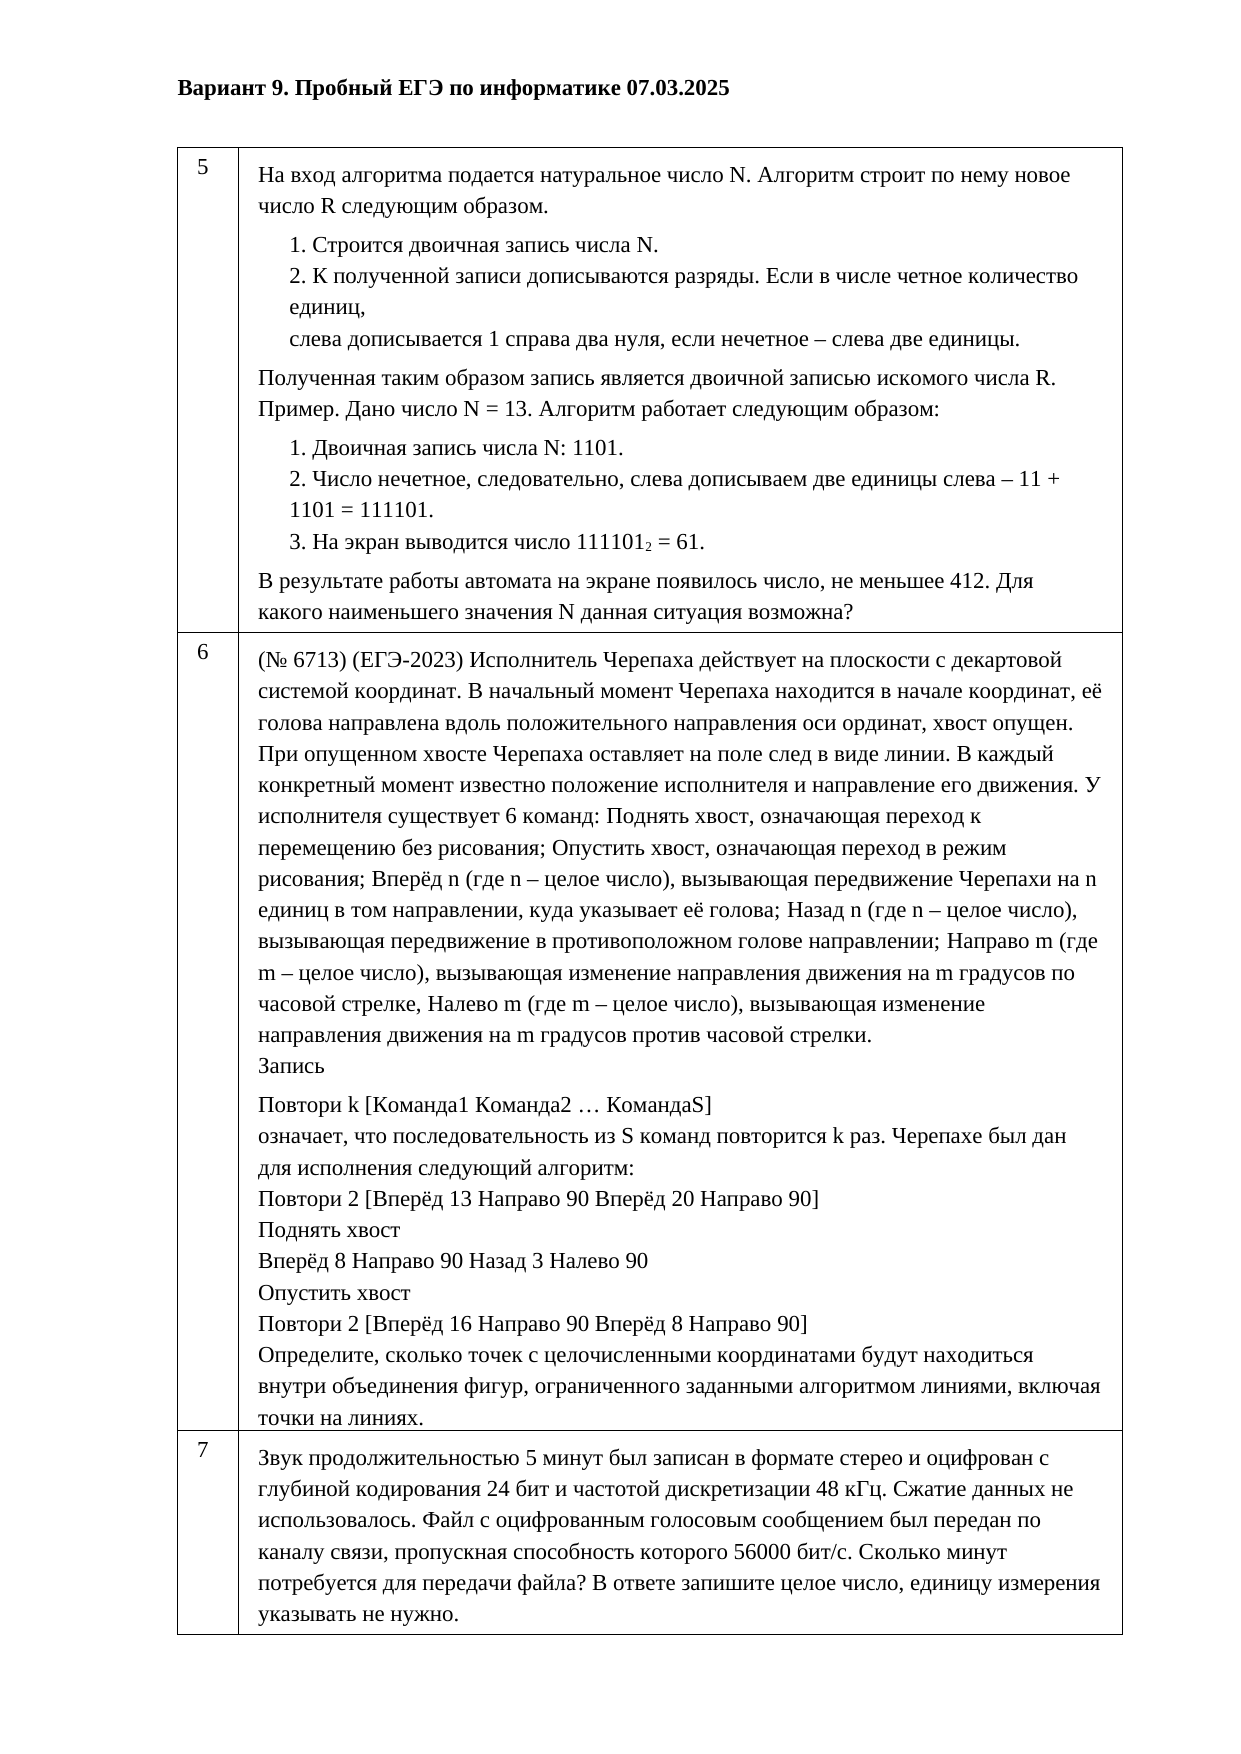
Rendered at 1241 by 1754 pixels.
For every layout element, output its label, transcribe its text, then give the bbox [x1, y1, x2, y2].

table_header 5 [178, 148, 238, 632]
table_cell 6 [178, 633, 238, 1430]
table_cell 7 [178, 1431, 238, 1634]
table_header На вход алгоритма подается натуральное число N. Алгоритм строит по нему новое число R следующим образом. 1. Строится двоичная запись числа N. 2. К полученной записи дописываются разряды. Если в числе четное количество единиц, слева дописывается 1 справа два нуля, если нечетное – слева две единицы. Полученная таким образом запись является двоичной записью искомого числа R. Пример. Дано число N = 13. Алгоритм работает следующим образом: 1. Двоичная запись числа N: 1101. 2. Число нечетное, следовательно, слева дописываем две единицы слева – 11 + 1101 = 111101. 3. На экран выводится число 1111012 = 61. В результате работы автомата на экране появилось число, не меньшее 412. Для какого наименьшего значения N данная ситуация возможна? [239, 148, 1122, 632]
table_cell (№ 6713) (ЕГЭ-2023) Исполнитель Черепаха действует на плоскости с декартовой системой координат. В начальный момент Черепаха находится в начале координат, её голова направлена вдоль положительного направления оси ординат, хвост опущен. При опущенном хвосте Черепаха оставляет на поле след в виде линии. В каждый конкретный момент известно положение исполнителя и направление его движения. У исполнителя существует 6 команд: Поднять хвост, означающая переход к перемещению без рисования; Опустить хвост, означающая переход в режим рисования; Вперёд n (где n – целое число), вызывающая передвижение Черепахи на n единиц в том направлении, куда указывает её голова; Назад n (где n – целое число), вызывающая передвижение в противоположном голове направлении; Направо m (где m – целое число), вызывающая изменение направления движения на m градусов по часовой стрелке, Налево m (где m – целое число), вызывающая изменение направления движения на m градусов против часовой стрелки. Запись Повтори k [Команда1 Команда2 … КомандаS] означает, что последовательность из S команд повторится k раз. Черепахе был дан для исполнения следующий алгоритм: Повтори 2 [Вперёд 13 Направо 90 Вперёд 20 Направо 90] Поднять хвост Вперёд 8 Направо 90 Назад 3 Налево 90 Опустить хвост Повтори 2 [Вперёд 16 Направо 90 Вперёд 8 Направо 90] Определите, сколько точек с целочисленными координатами будут находиться внутри объединения фигур, ограниченного заданными алгоритмом линиями, включая точки на линиях. [239, 633, 1122, 1430]
table_cell Звук продолжительностью 5 минут был записан в формате стерео и оцифрован с глубиной кодирования 24 бит и частотой дискретизации 48 кГц. Сжатие данных не использовалось. Файл с оцифрованным голосовым сообщением был передан по каналу связи, пропускная способность которого 56000 бит/с. Сколько минут потребуется для передачи файла? В ответе запишите целое число, единицу измерения указывать не нужно. [239, 1431, 1122, 1634]
